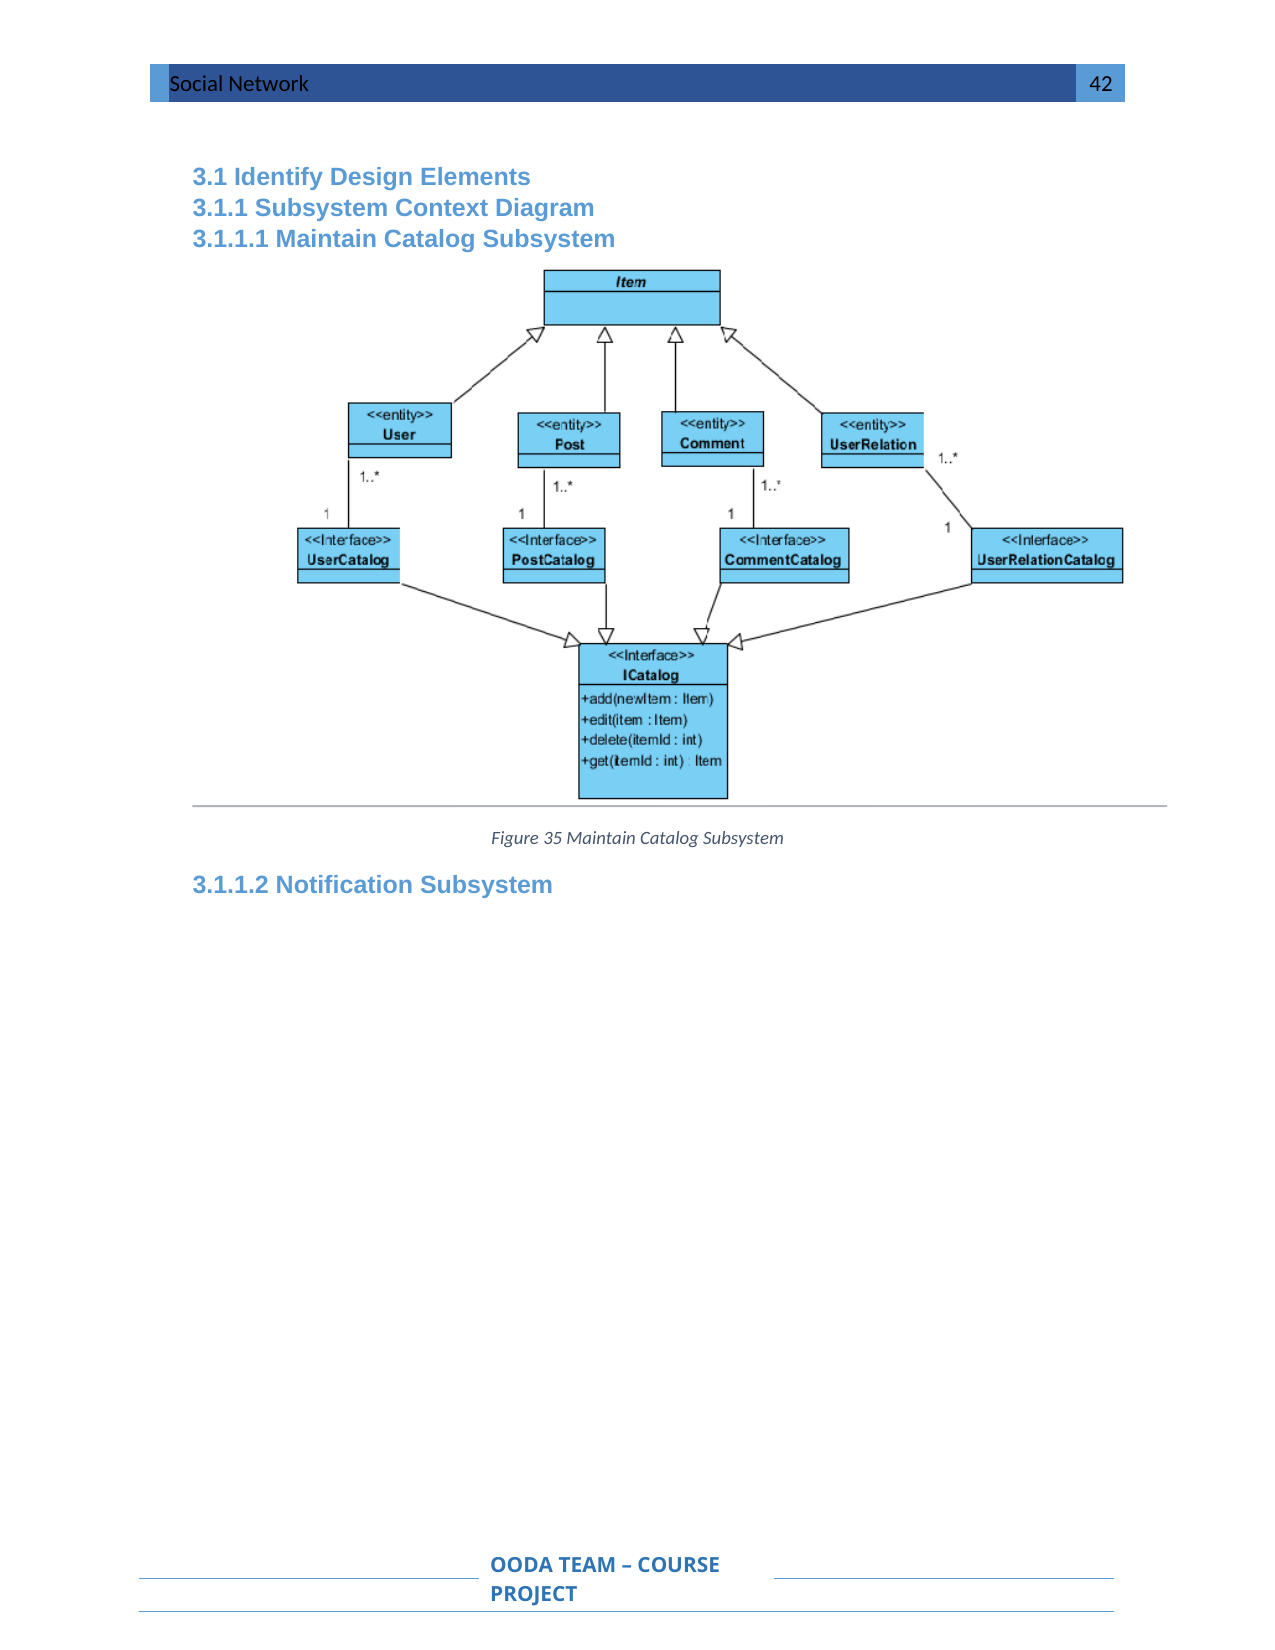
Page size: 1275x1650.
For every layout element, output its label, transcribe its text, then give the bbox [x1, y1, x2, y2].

list 3.1 Identify Design Elements [192, 150, 1125, 191]
picture [192, 255, 1168, 808]
list 3.1.1.1 Maintain Catalog Subsystem [192, 224, 1125, 253]
list 3.1.1.2 Notification Subsystem [192, 870, 1125, 899]
text Figure 35 Maintain Catalog Subsystem [150, 826, 1125, 849]
list 3.1.1 Subsystem Context Diagram [192, 193, 1125, 222]
